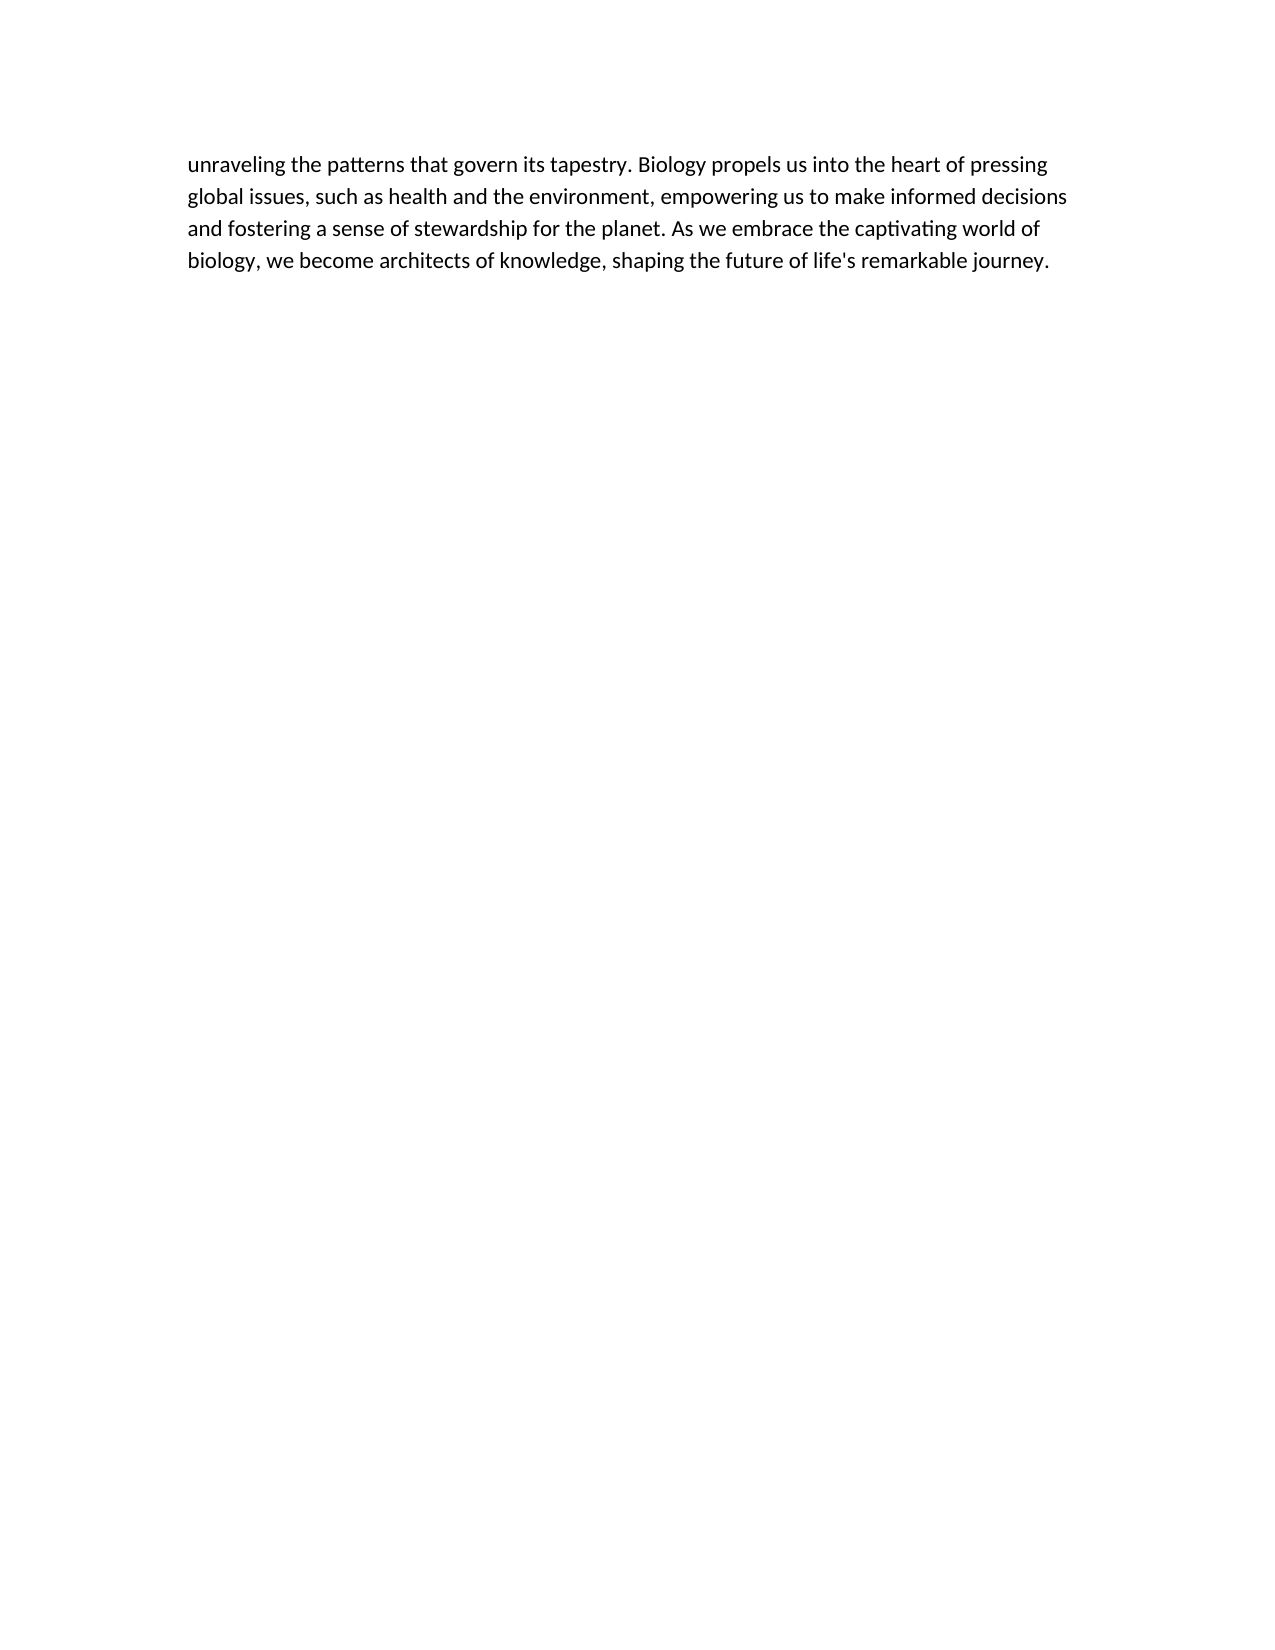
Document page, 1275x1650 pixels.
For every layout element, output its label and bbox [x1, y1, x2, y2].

text [187, 150, 1087, 274]
